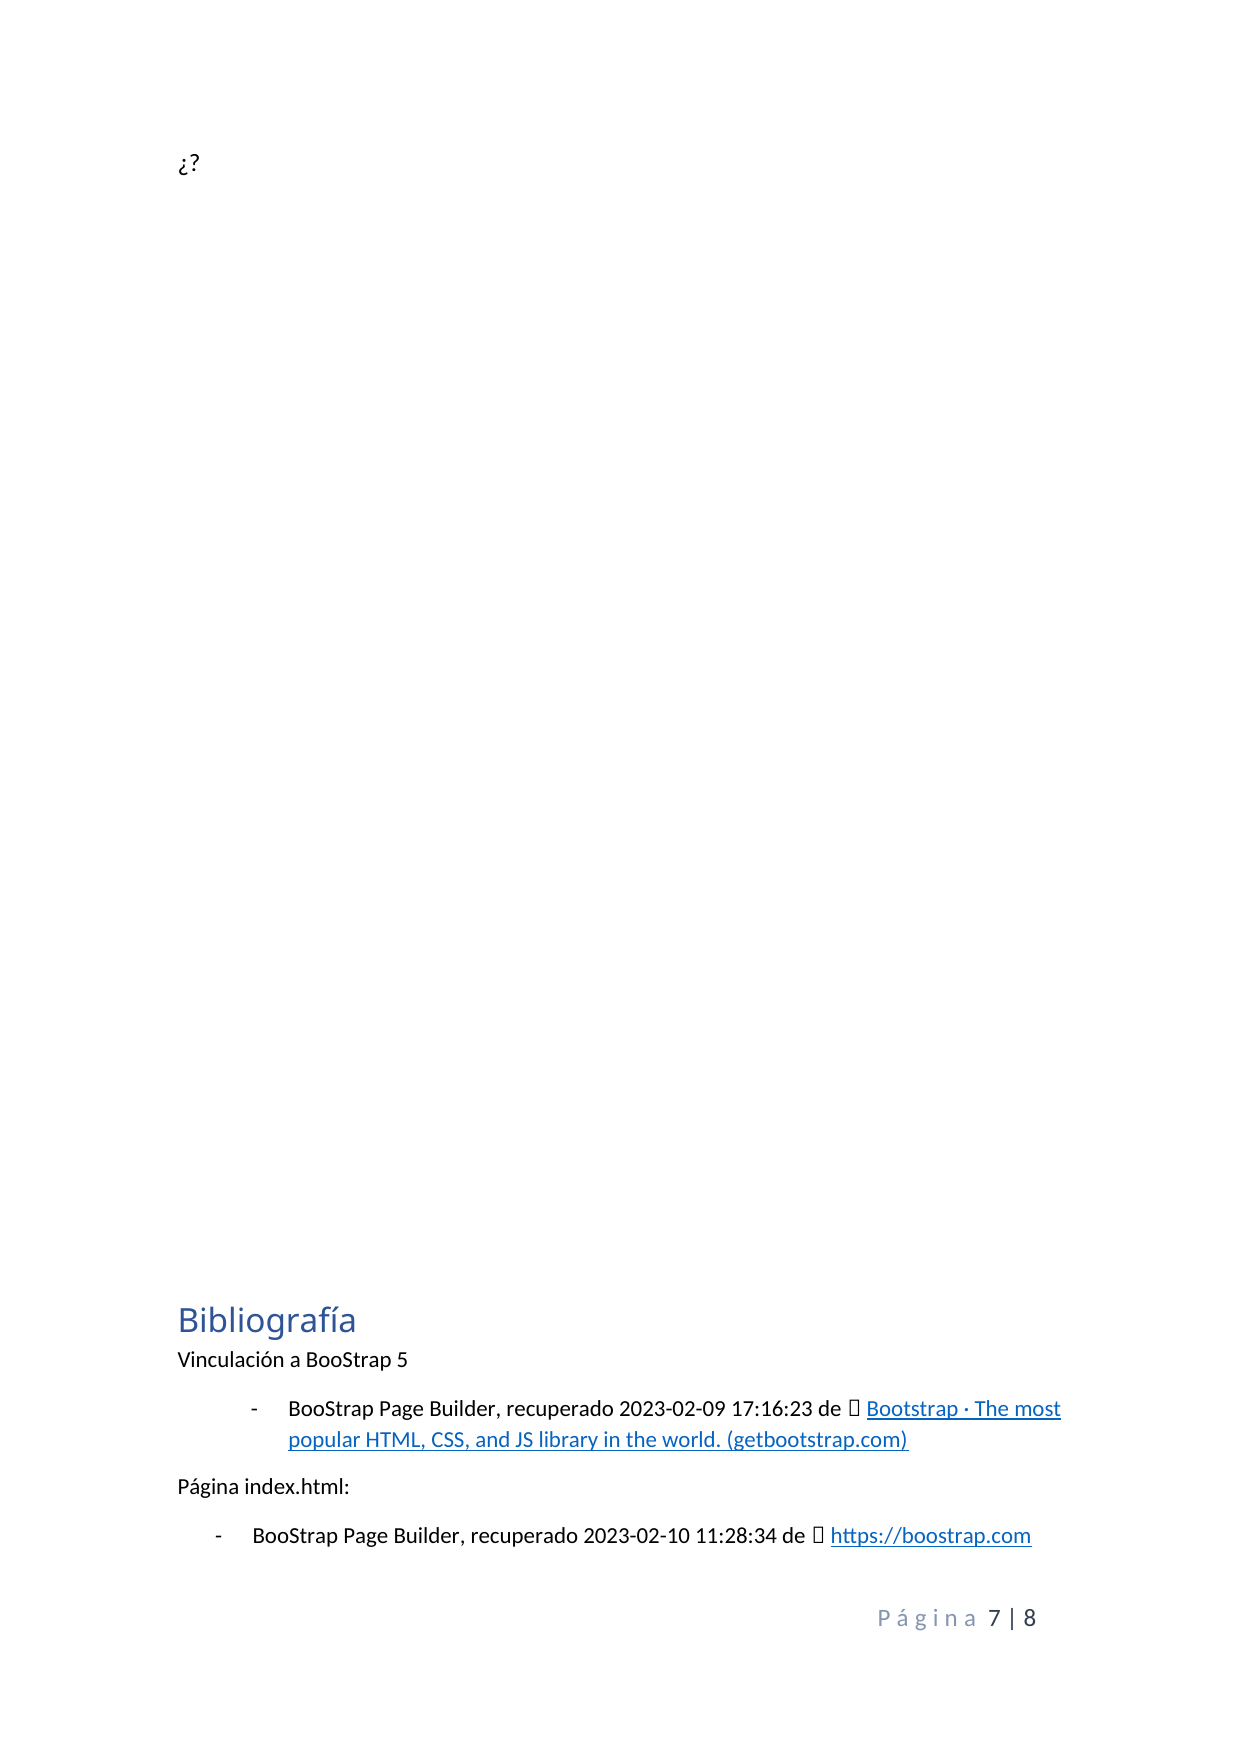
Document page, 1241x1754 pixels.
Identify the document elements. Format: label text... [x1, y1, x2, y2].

text ¿? [177, 148, 1063, 178]
